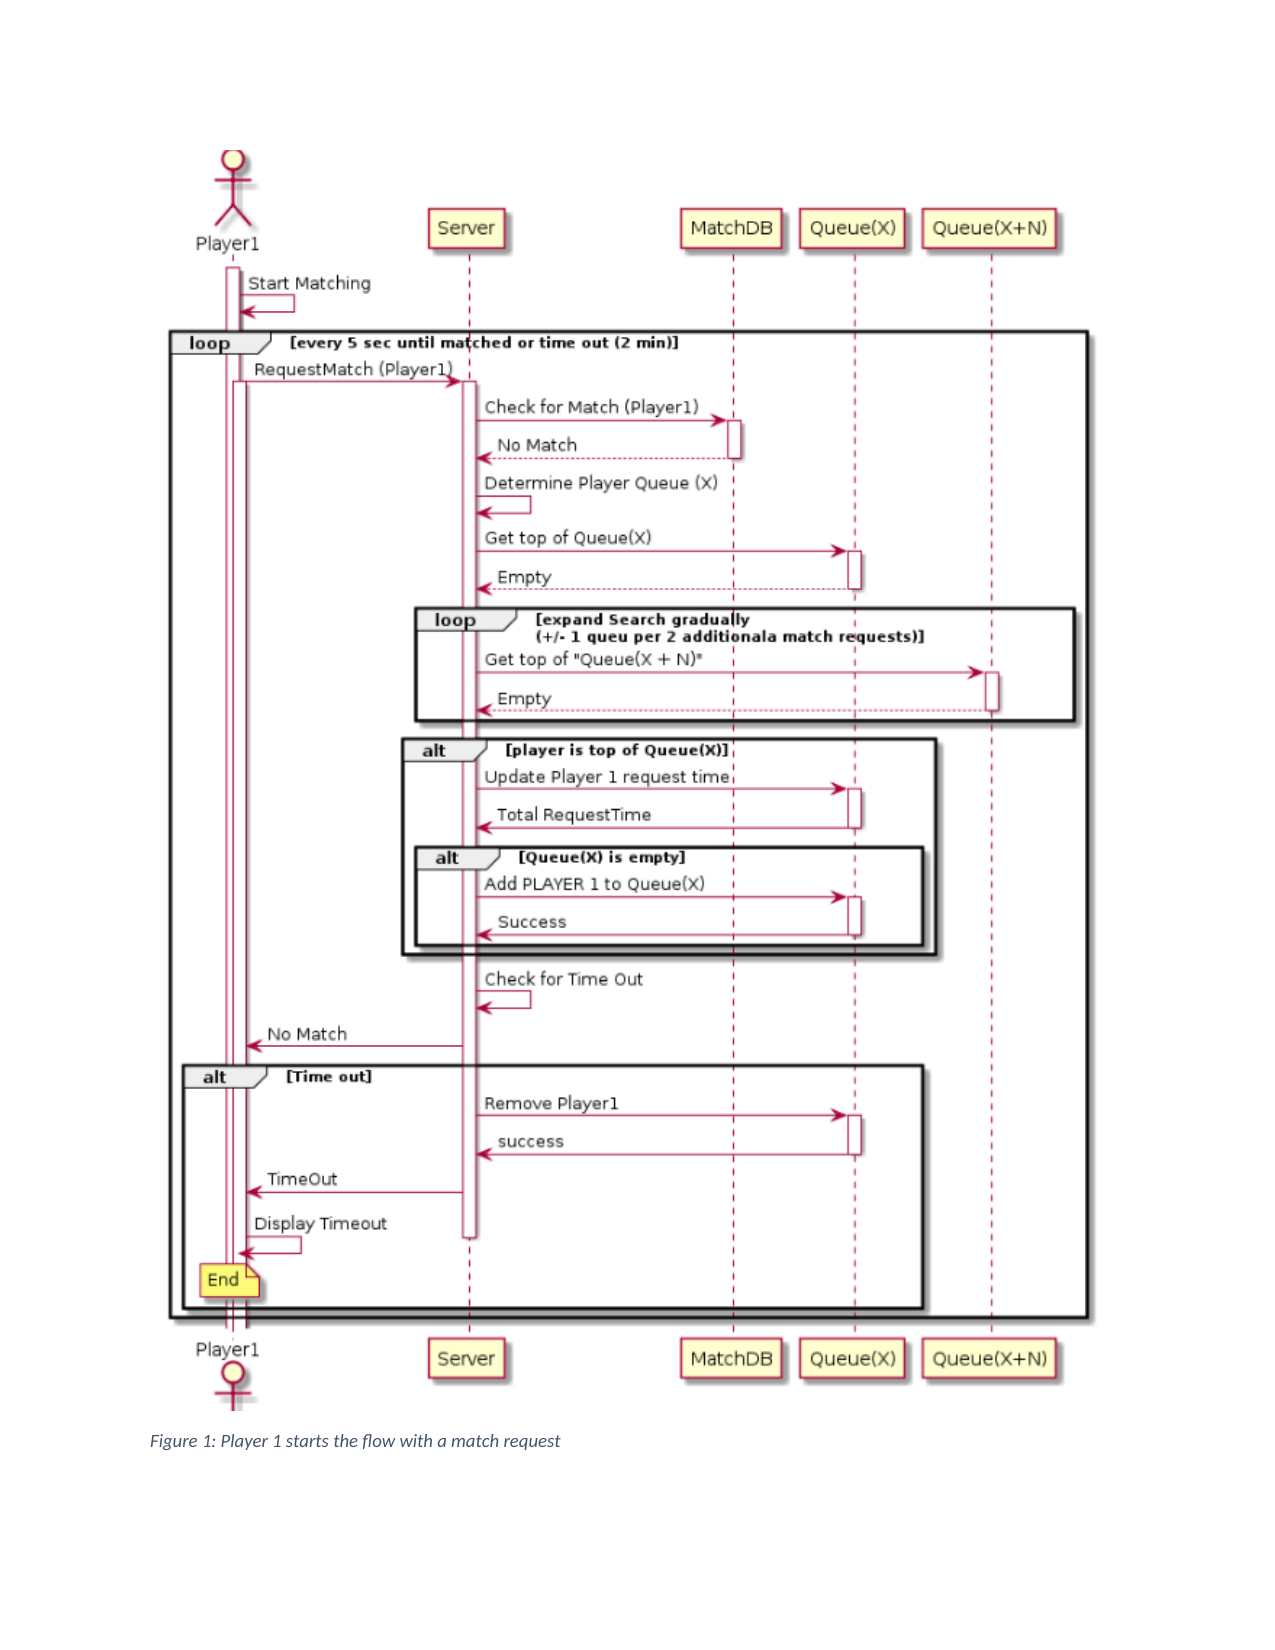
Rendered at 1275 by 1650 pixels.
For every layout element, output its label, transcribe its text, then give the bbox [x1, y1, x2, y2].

picture [150, 150, 1125, 1411]
